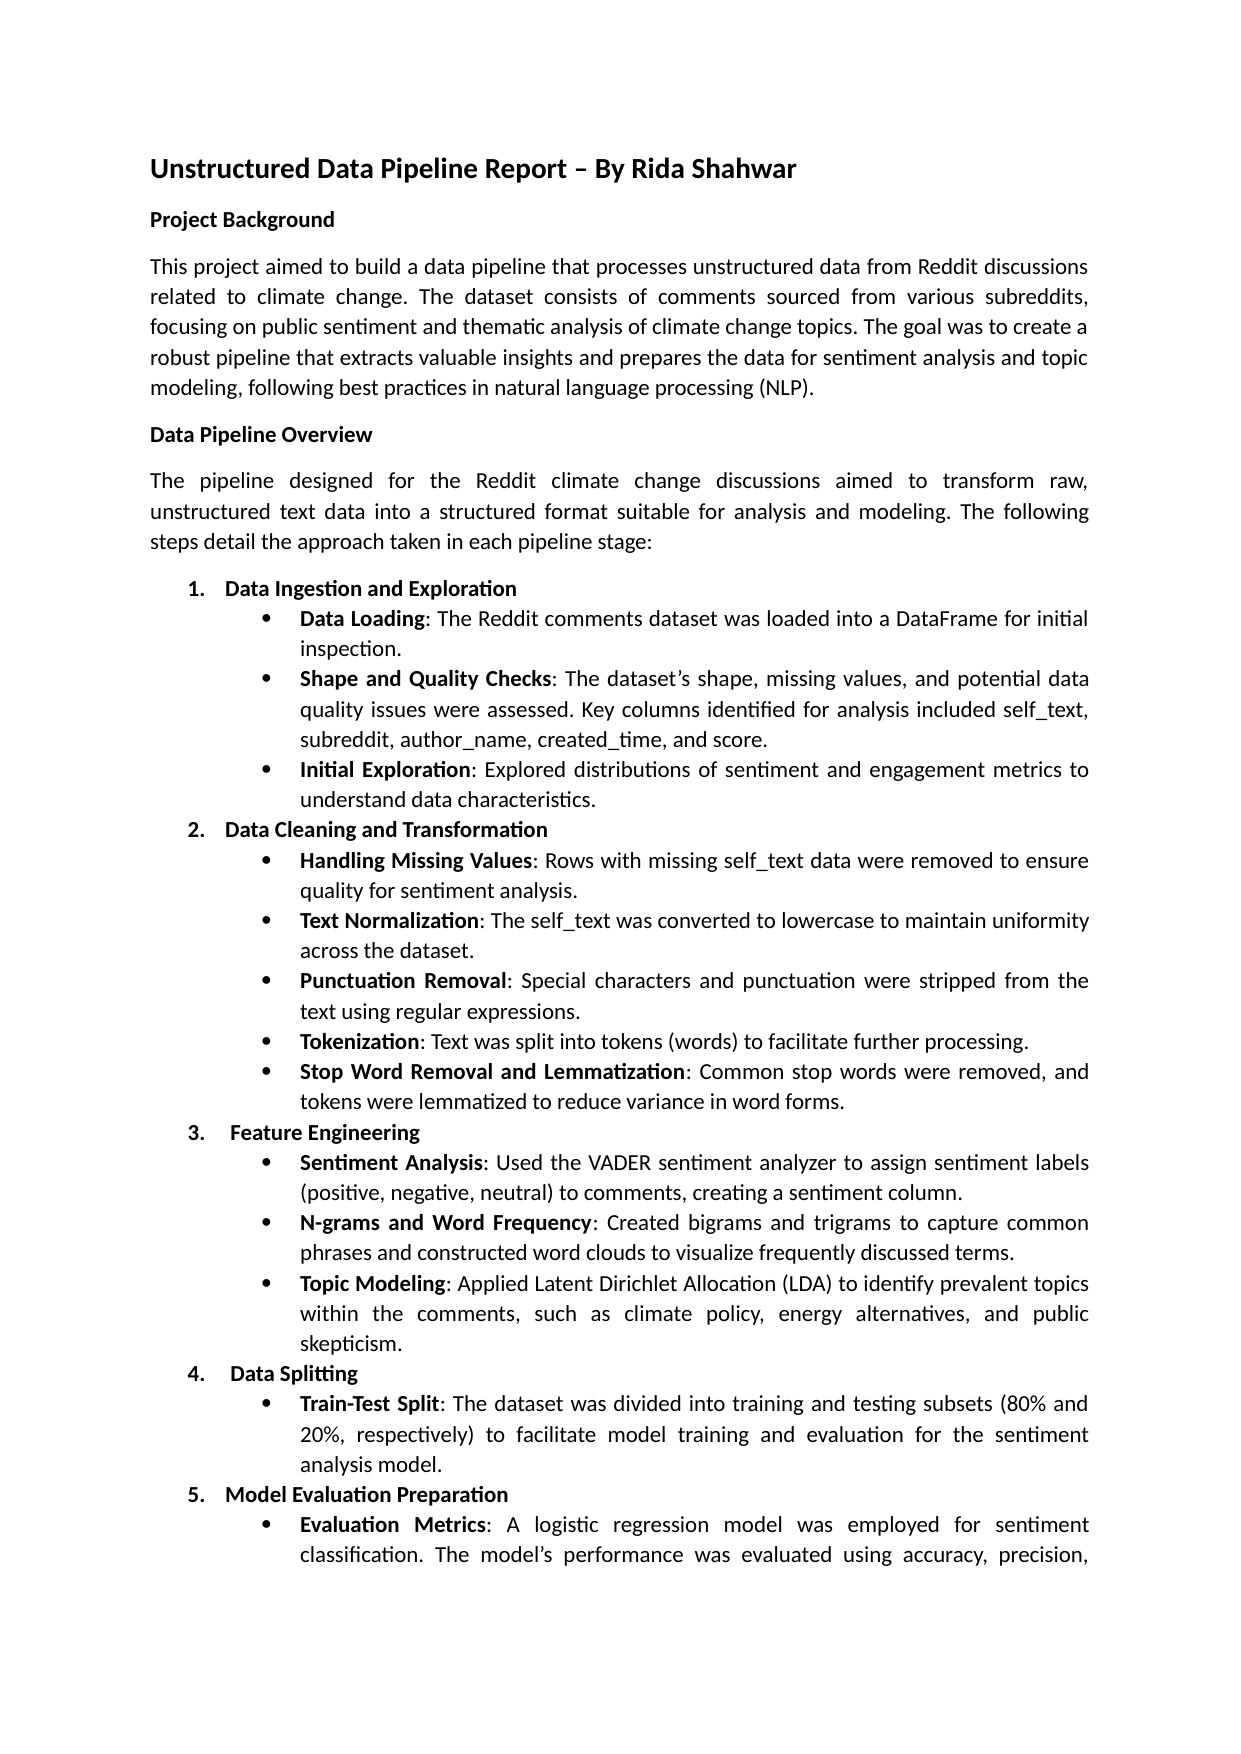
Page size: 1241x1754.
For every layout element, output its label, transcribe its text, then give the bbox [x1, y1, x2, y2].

list N-grams and Word Frequency: Created bigrams and trigrams to capture common phrases and constructed word clouds to visualize frequently discussed terms. [262, 1208, 1090, 1266]
text Data Pipeline Overview [150, 420, 1090, 448]
list Feature Engineering [187, 1118, 1090, 1146]
list Text Normalization: The self_text was converted to lowercase to maintain uniformity across the dataset. [262, 906, 1090, 964]
list Data Splitting [187, 1359, 1090, 1387]
list Tokenization: Text was split into tokens (words) to facilitate further processing. [262, 1027, 1090, 1055]
list Shape and Quality Checks: The dataset’s shape, missing values, and potential data quality issues were assessed. Key columns identified for analysis included self_text, subreddit, author_name, created_time, and score. [262, 664, 1090, 753]
list Topic Modeling: Applied Latent Dirichlet Allocation (LDA) to identify prevalent topics within the comments, such as climate policy, energy alternatives, and public skepticism. [262, 1269, 1090, 1357]
list Punctuation Removal: Special characters and punctuation were stripped from the text using regular expressions. [262, 967, 1090, 1025]
list Stop Word Removal and Lemmatization: Common stop words were removed, and tokens were lemmatized to reduce variance in word forms. [262, 1057, 1090, 1115]
text The pipeline designed for the Reddit climate change discussions aimed to transform raw, unstructured text data into a structured format suitable for analysis and modeling. The following steps detail the approach taken in each pipeline stage: [150, 467, 1090, 555]
list Handling Missing Values: Rows with missing self_text data were removed to ensure quality for sentiment analysis. [262, 846, 1090, 904]
list Data Ingestion and Exploration [187, 574, 1090, 602]
text This project aimed to build a data pipeline that processes unstructured data from Reddit discussions related to climate change. The dataset consists of comments sourced from various subreddits, focusing on public sentiment and thematic analysis of climate change topics. The goal was to create a robust pipeline that extracts valuable insights and prepares the data for sentiment analysis and topic modeling, following best practices in natural language processing (NLP). [150, 252, 1090, 401]
text Unstructured Data Pipeline Report – By Rida Shahwar [150, 150, 1090, 186]
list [262, 1510, 1090, 1568]
list Data Cleaning and Transformation [187, 816, 1090, 843]
list Train-Test Split: The dataset was divided into training and testing subsets (80% and 20%, respectively) to facilitate model training and evaluation for the sentiment analysis model. [262, 1389, 1090, 1478]
list Model Evaluation Preparation [187, 1480, 1090, 1508]
list Sentiment Analysis: Used the VADER sentiment analyzer to assign sentiment labels (positive, negative, neutral) to comments, creating a sentiment column. [262, 1148, 1090, 1206]
list Data Loading: The Reddit comments dataset was loaded into a DataFrame for initial inspection. [262, 604, 1090, 662]
list Initial Exploration: Explored distributions of sentiment and engagement metrics to understand data characteristics. [262, 755, 1090, 813]
text Project Background [150, 205, 1090, 233]
